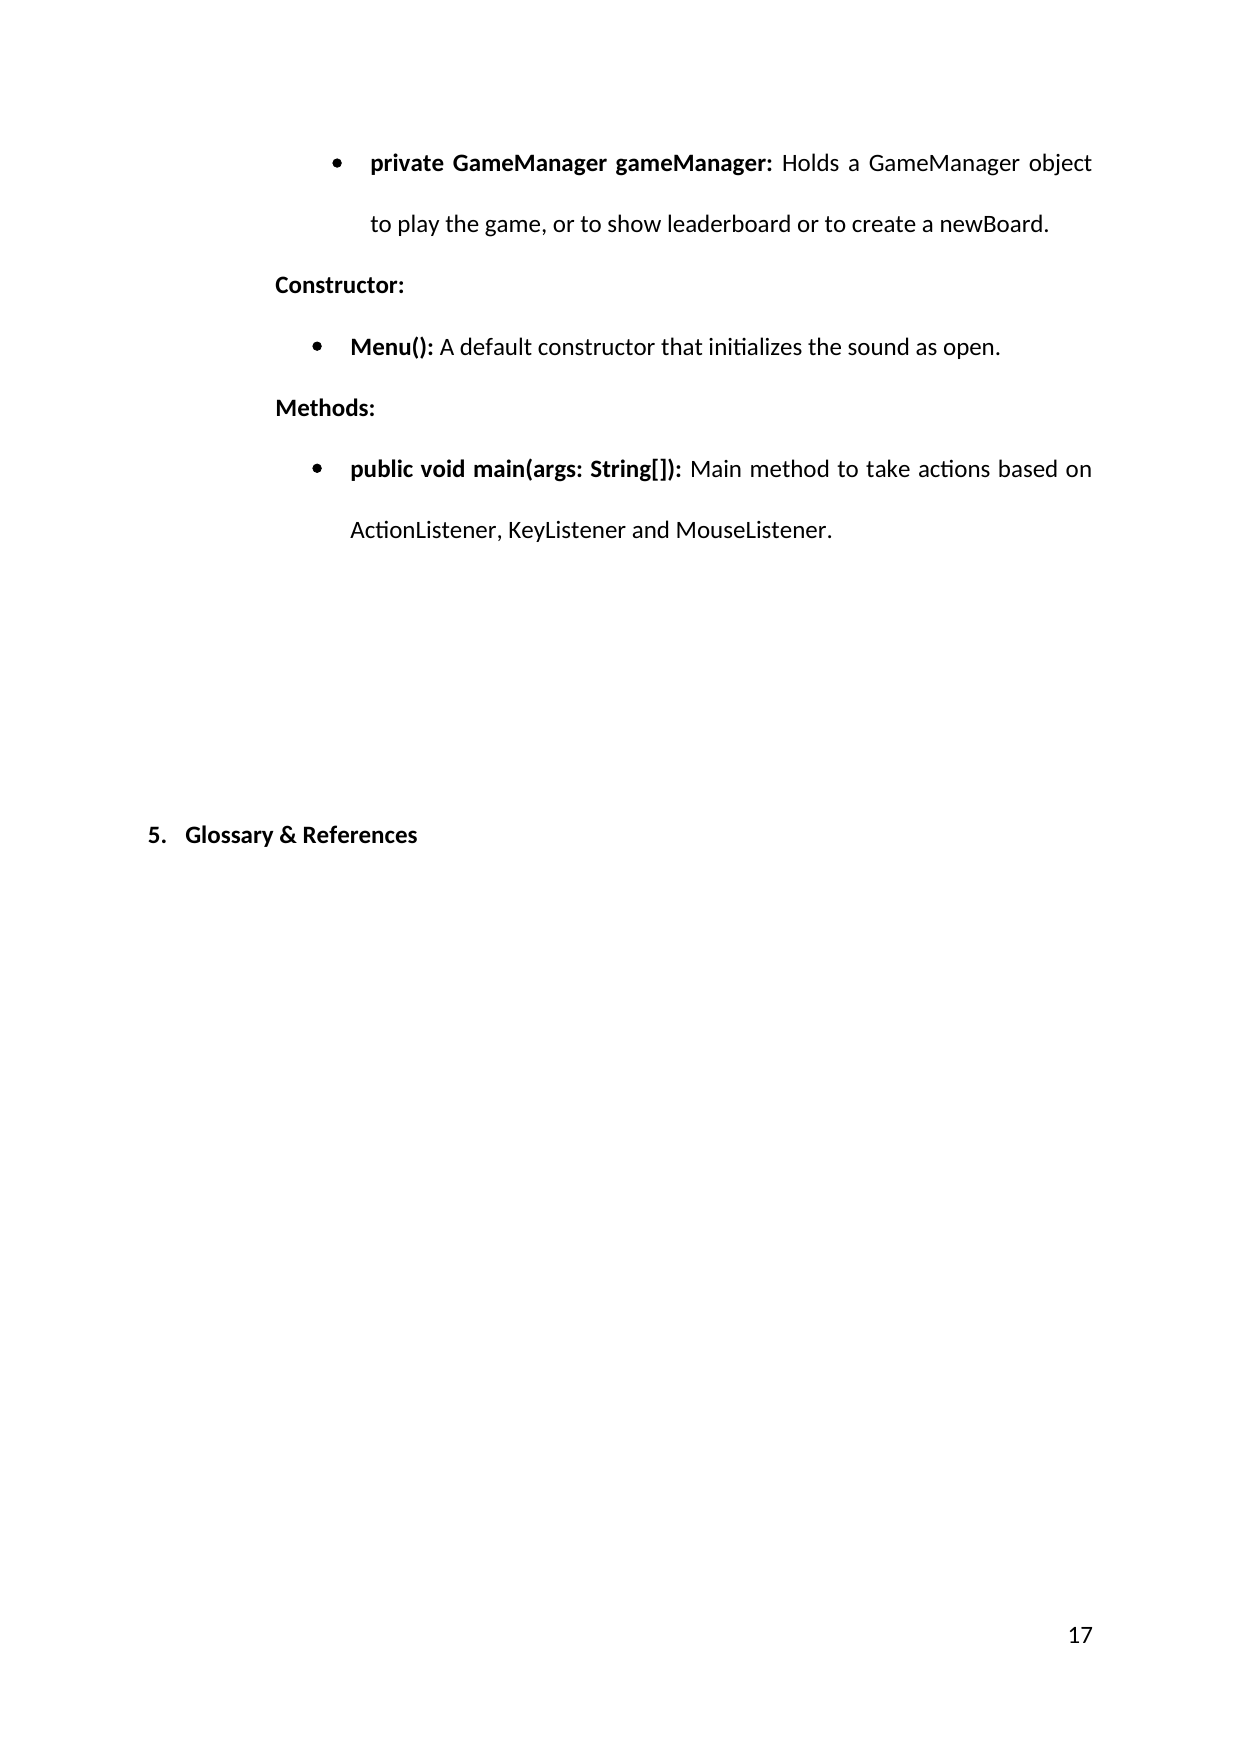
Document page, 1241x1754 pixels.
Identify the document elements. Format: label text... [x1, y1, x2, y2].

list public void main(args: String[]): Main method to take actions based on ActionListener, KeyListener and MouseListener. [313, 453, 1093, 544]
list Methods: [275, 392, 1093, 422]
list Menu(): A default constructor that initializes the sound as open. [313, 331, 1093, 361]
text Constructor: [275, 270, 1093, 300]
list private GameManager gameManager: Holds a GameManager object to play the game, or to show leaderboard or to create a newBoard. [333, 148, 1093, 239]
list Glossary & References [148, 819, 1093, 849]
